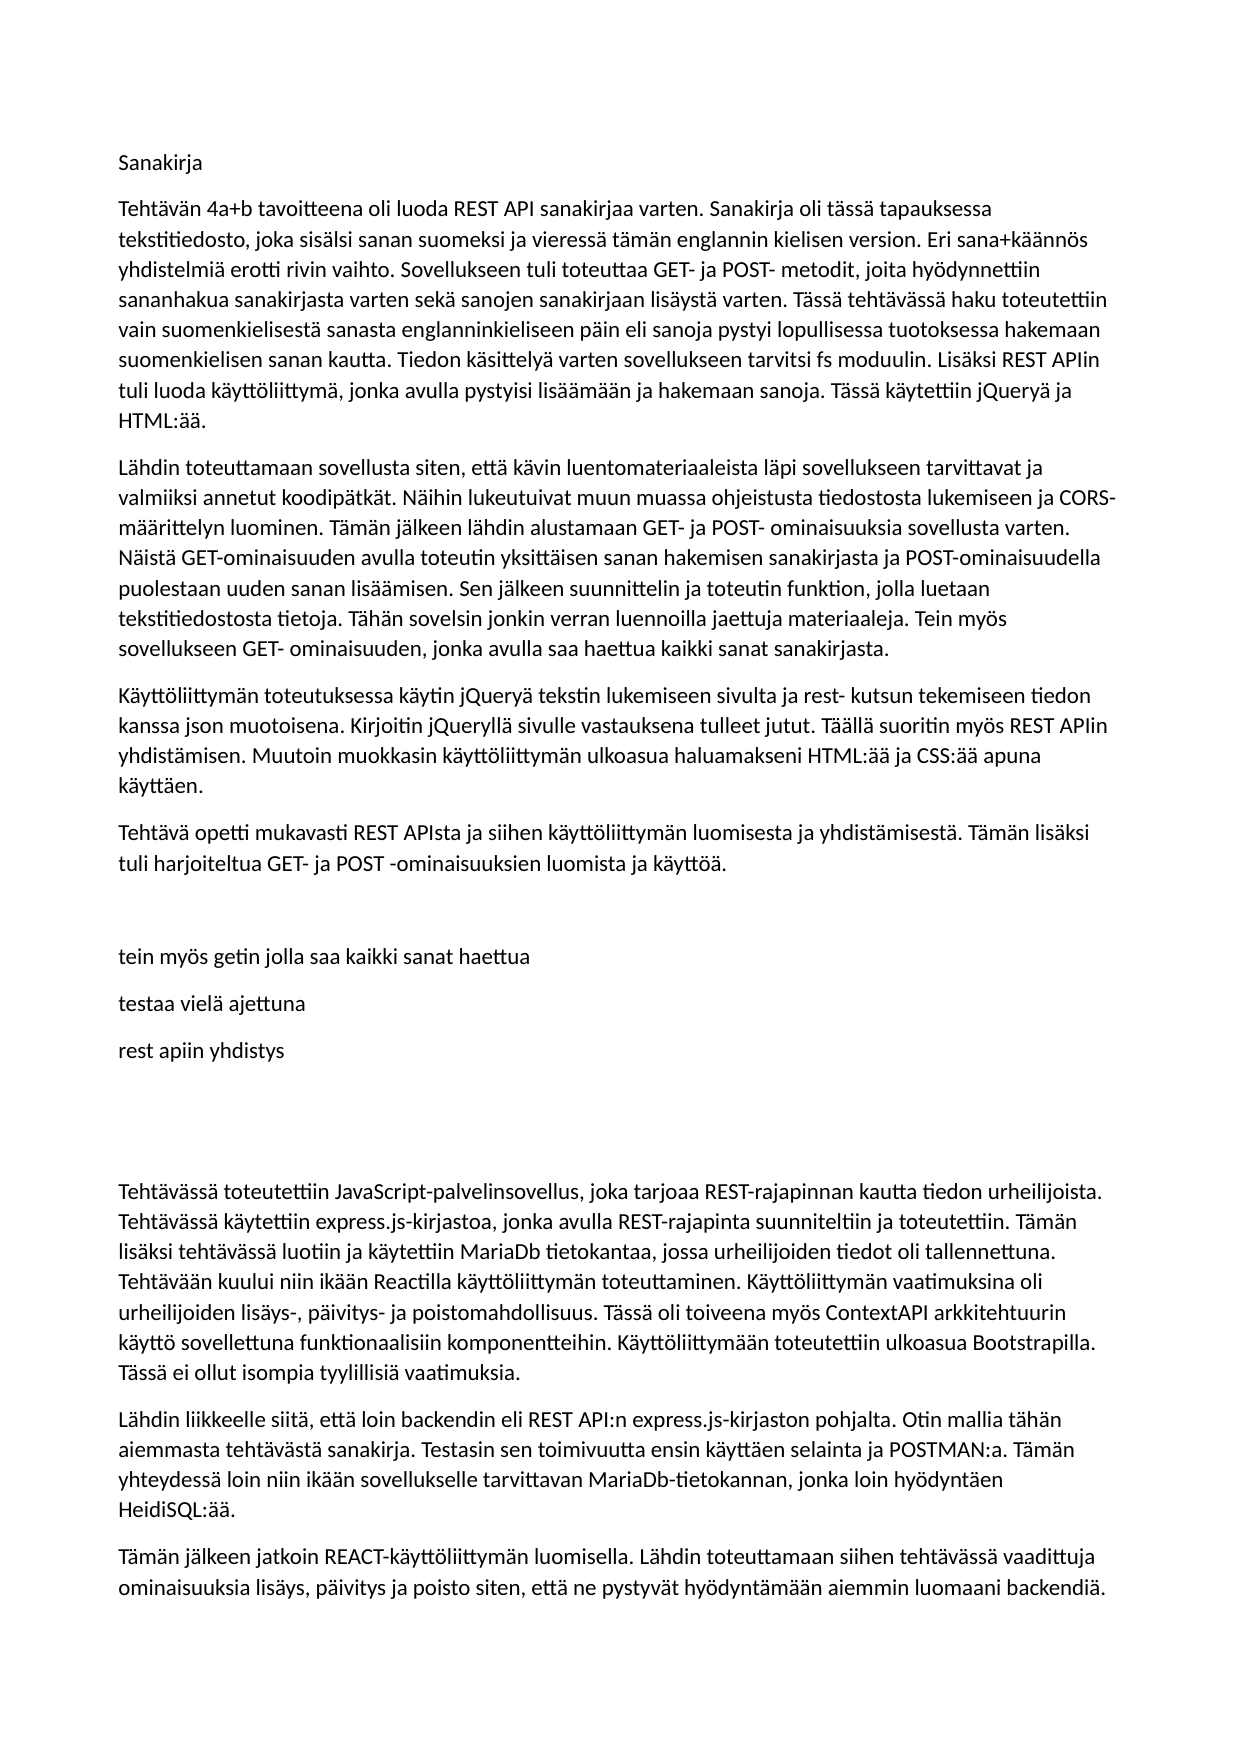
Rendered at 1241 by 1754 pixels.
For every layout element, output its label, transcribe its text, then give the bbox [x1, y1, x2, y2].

text testaa vielä ajettuna [118, 989, 1122, 1017]
text tein myös getin jolla saa kaikki sanat haettua [118, 942, 1122, 970]
text rest apiin yhdistys [118, 1036, 1122, 1064]
text Lähdin toteuttamaan sovellusta siten, että kävin luentomateriaaleista läpi sovellukseen tarvittavat ja valmiiksi annetut koodipätkät. Näihin lukeutuivat muun muassa ohjeistusta tiedostosta lukemiseen ja CORS-määrittelyn luominen. Tämän jälkeen lähdin alustamaan GET- ja POST- ominaisuuksia sovellusta varten. Näistä GET-ominaisuuden avulla toteutin yksittäisen sanan hakemisen sanakirjasta ja POST-ominaisuudella puolestaan uuden sanan lisäämisen. Sen jälkeen suunnittelin ja toteutin funktion, jolla luetaan tekstitiedostosta tietoja. Tähän sovelsin jonkin verran luennoilla jaettuja materiaaleja. Tein myös sovellukseen GET- ominaisuuden, jonka avulla saa haettua kaikki sanat sanakirjasta. [118, 453, 1122, 662]
text Sanakirja [118, 148, 1122, 176]
text Tehtävä opetti mukavasti REST APIsta ja siihen käyttöliittymän luomisesta ja yhdistämisestä. Tämän lisäksi tuli harjoiteltua GET- ja POST -ominaisuuksien luomista ja käyttöä. [118, 818, 1122, 877]
text Käyttöliittymän toteutuksessa käytin jQueryä tekstin lukemiseen sivulta ja rest- kutsun tekemiseen tiedon kanssa json muotoisena. Kirjoitin jQueryllä sivulle vastauksena tulleet jutut. Täällä suoritin myös REST APIin yhdistämisen. Muutoin muokkasin käyttöliittymän ulkoasua haluamakseni HTML:ää ja CSS:ää apuna käyttäen. [118, 681, 1122, 799]
text Tehtävän 4a+b tavoitteena oli luoda REST API sanakirjaa varten. Sanakirja oli tässä tapauksessa tekstitiedosto, joka sisälsi sanan suomeksi ja vieressä tämän englannin kielisen version. Eri sana+käännös yhdistelmiä erotti rivin vaihto. Sovellukseen tuli toteuttaa GET- ja POST- metodit, joita hyödynnettiin sananhakua sanakirjasta varten sekä sanojen sanakirjaan lisäystä varten. Tässä tehtävässä haku toteutettiin vain suomenkielisestä sanasta englanninkieliseen päin eli sanoja pystyi lopullisessa tuotoksessa hakemaan suomenkielisen sanan kautta. Tiedon käsittelyä varten sovellukseen tarvitsi fs moduulin. Lisäksi REST APIin tuli luoda käyttöliittymä, jonka avulla pystyisi lisäämään ja hakemaan sanoja. Tässä käytettiin jQueryä ja HTML:ää. [118, 194, 1122, 434]
text Lähdin liikkeelle siitä, että loin backendin eli REST API:n express.js-kirjaston pohjalta. Otin mallia tähän aiemmasta tehtävästä sanakirja. Testasin sen toimivuutta ensin käyttäen selainta ja POSTMAN:a. Tämän yhteydessä loin niin ikään sovellukselle tarvittavan MariaDb-tietokannan, jonka loin hyödyntäen HeidiSQL:ää. [118, 1405, 1122, 1523]
text Tehtävässä toteutettiin JavaScript-palvelinsovellus, joka tarjoaa REST-rajapinnan kautta tiedon urheilijoista. Tehtävässä käytettiin express.js-kirjastoa, jonka avulla REST-rajapinta suunniteltiin ja toteutettiin. Tämän lisäksi tehtävässä luotiin ja käytettiin MariaDb tietokantaa, jossa urheilijoiden tiedot oli tallennettuna. Tehtävään kuului niin ikään Reactilla käyttöliittymän toteuttaminen. Käyttöliittymän vaatimuksina oli urheilijoiden lisäys-, päivitys- ja poistomahdollisuus. Tässä oli toiveena myös ContextAPI arkkitehtuurin käyttö sovellettuna funktionaalisiin komponentteihin. Käyttöliittymään toteutettiin ulkoasua Bootstrapilla. Tässä ei ollut isompia tyylillisiä vaatimuksia. [118, 1177, 1122, 1386]
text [118, 1542, 1122, 1601]
